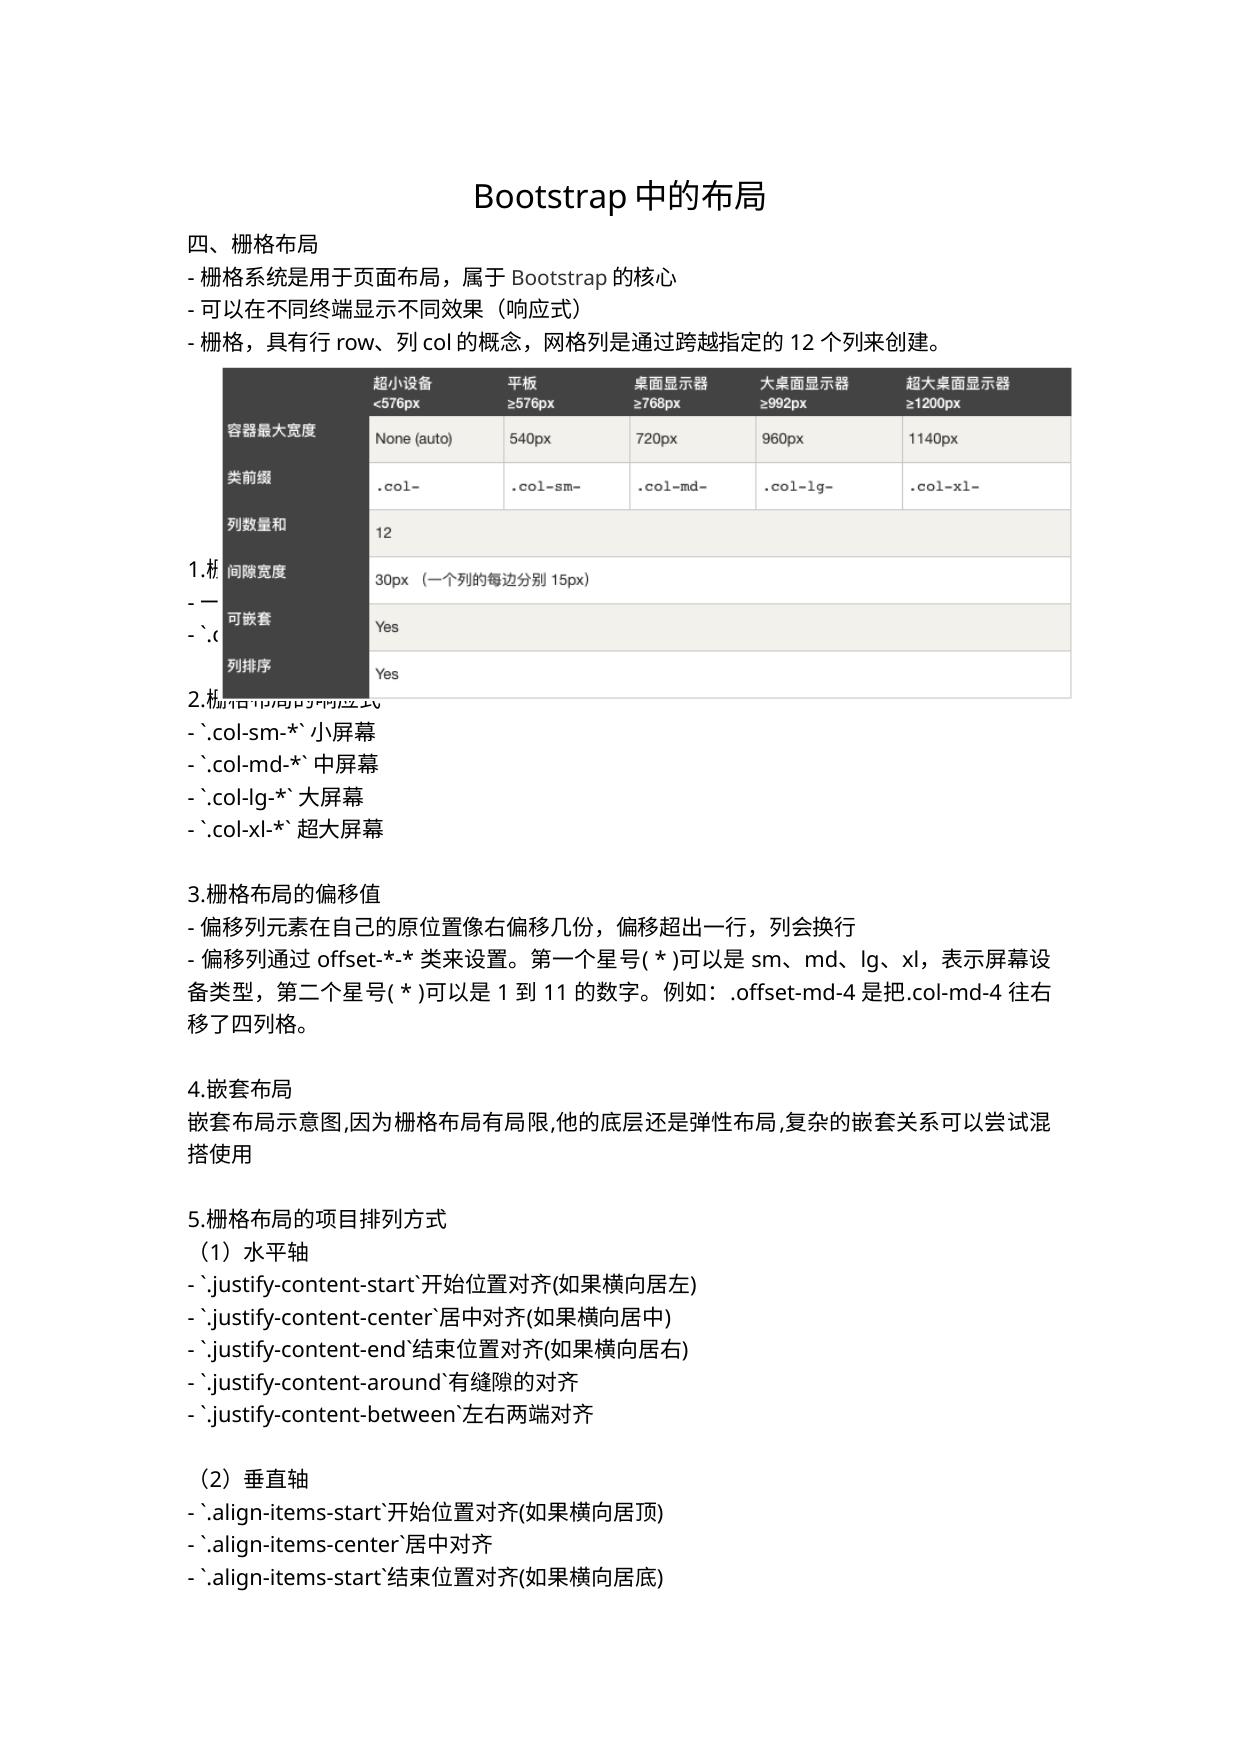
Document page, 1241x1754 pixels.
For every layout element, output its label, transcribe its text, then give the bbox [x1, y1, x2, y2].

text - `.justify-content-start`开始位置对齐(如果横向居左) [187, 1267, 1053, 1299]
text - `.col-md-*` 中屏幕 [187, 747, 1053, 779]
text （2）垂直轴 [187, 1462, 1053, 1494]
text - 可以在不同终端显示不同效果（响应式） [187, 292, 1053, 324]
text Bootstrap中的布局 [187, 162, 1053, 227]
text 四、栅格布局 [187, 227, 1053, 259]
text - `.justify-content-center`居中对齐(如果横向居中) [187, 1299, 1053, 1332]
text - `.align-items-center`居中对齐 [187, 1527, 1053, 1559]
text - `.align-items-start`结束位置对齐(如果横向居底) [187, 1559, 1053, 1592]
text - 偏移列元素在自己的原位置像右偏移几份，偏移超出一行，列会换行 [187, 909, 1053, 942]
text - 栅格系统是用于页面布局，属于Bootstrap的核心 [187, 259, 1053, 292]
text 5.栅格布局的项目排列方式 [187, 1202, 1053, 1234]
text 3.栅格布局的偏移值 [187, 877, 1053, 909]
text 4.嵌套布局 [187, 1072, 1053, 1104]
text - 栅格，具有行row、列col的概念，网格列是通过跨越指定的 12 个列来创建。 [187, 324, 1053, 357]
text - `.justify-content-around`有缝隙的对齐 [187, 1364, 1053, 1397]
text - 偏移列通过 offset-*-* 类来设置。第一个星号( * )可以是 sm、md、lg、xl，表示屏幕设备类型，第二个星号( * )可以是 1 到 11 的数字。例如：.offset-md-4 是把.col-md-4 往右移了四列格。 [187, 942, 1053, 1039]
text - `.col-lg-*` 大屏幕 [187, 779, 1053, 812]
text - `.justify-content-end`结束位置对齐(如果横向居右) [187, 1332, 1053, 1364]
text - `.col-xl-*` 超大屏幕 [187, 812, 1053, 844]
text - `.justify-content-between`左右两端对齐 [187, 1397, 1053, 1429]
text 嵌套布局示意图,因为栅格布局有局限,他的底层还是弹性布局,复杂的嵌套关系可以尝试混搭使用 [187, 1104, 1053, 1169]
text （1）水平轴 [187, 1234, 1053, 1267]
text - `.align-items-start`开始位置对齐(如果横向居顶) [187, 1494, 1053, 1527]
text - `.col-sm-*` 小屏幕 [187, 714, 1053, 747]
text 2.栅格布局的响应式 [187, 682, 1053, 714]
picture [217, 362, 1083, 701]
text 1.栅格布局的列 [187, 552, 217, 584]
